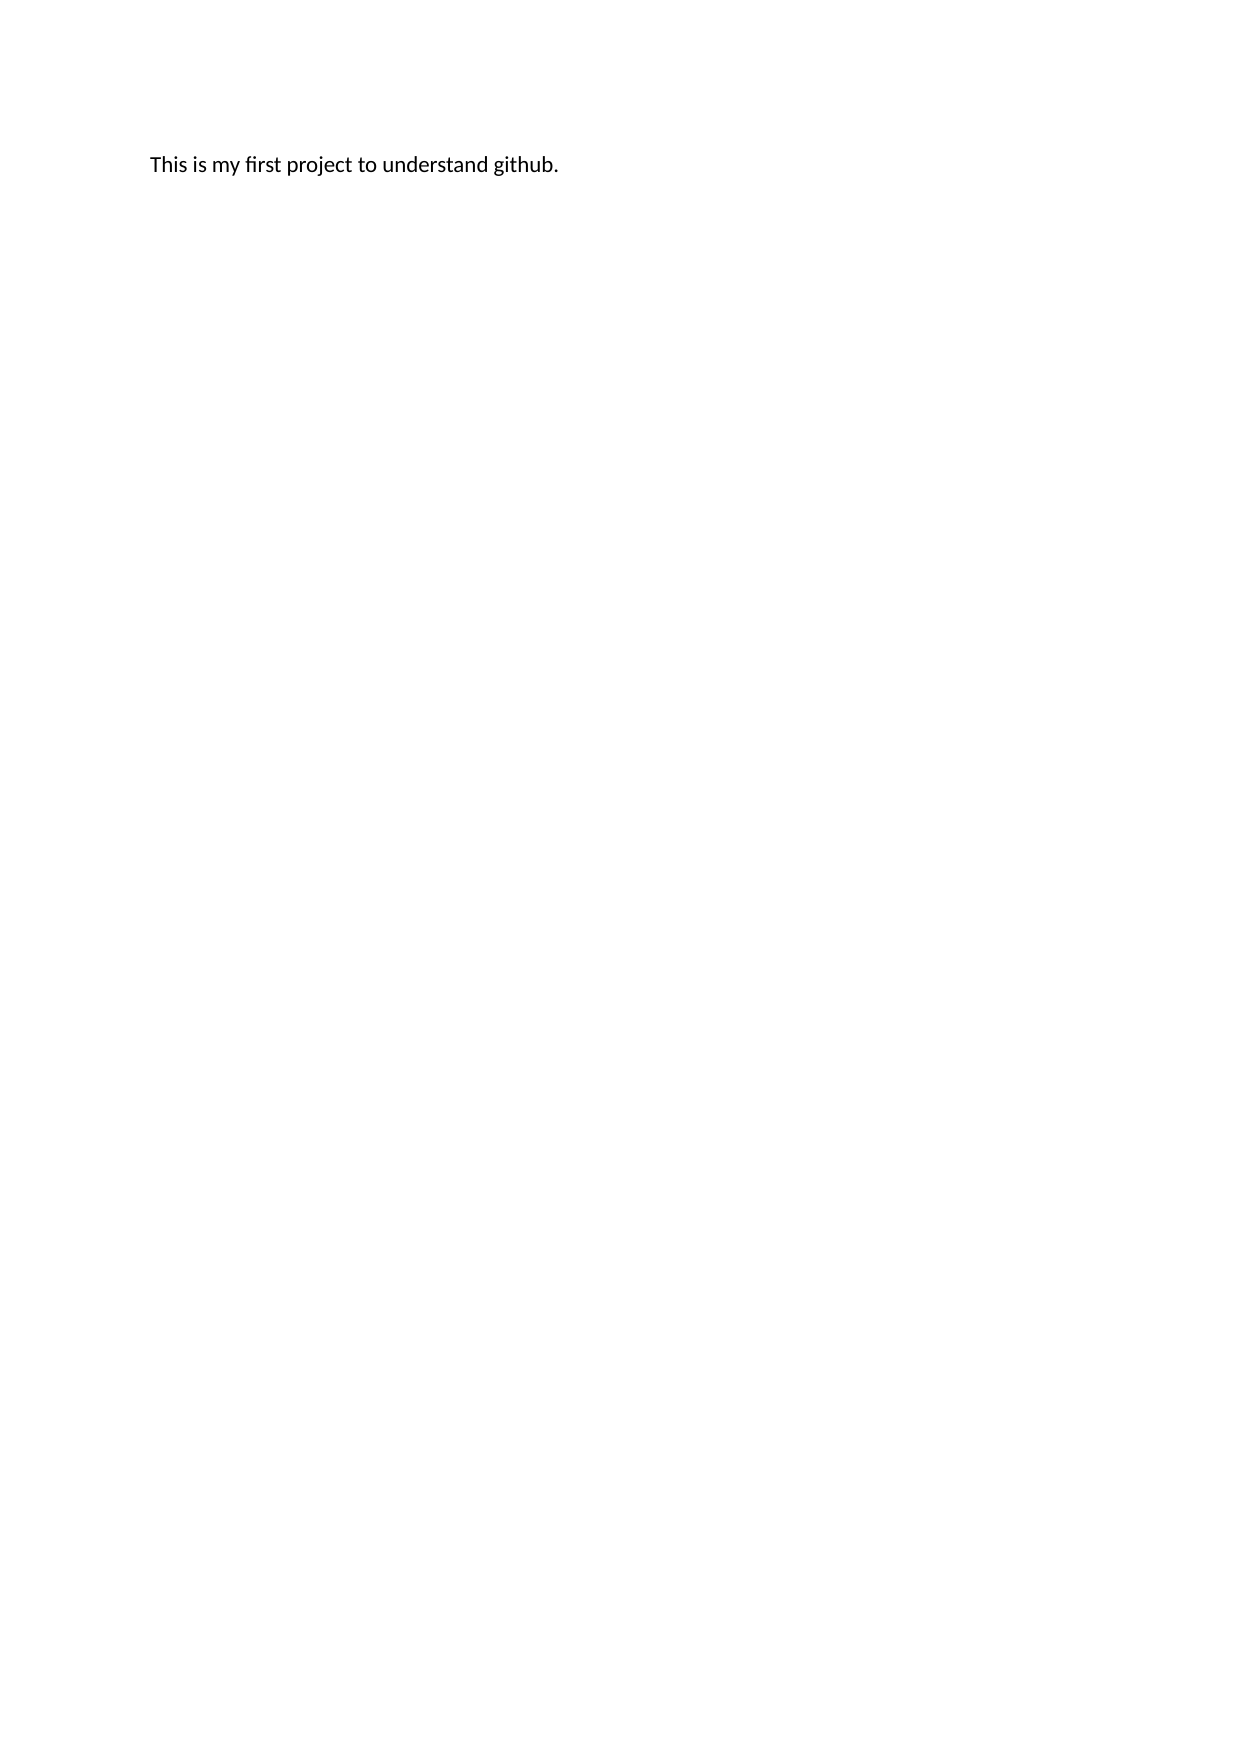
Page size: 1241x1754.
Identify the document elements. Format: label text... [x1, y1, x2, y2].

text This is my first project to understand github. [150, 150, 1090, 178]
